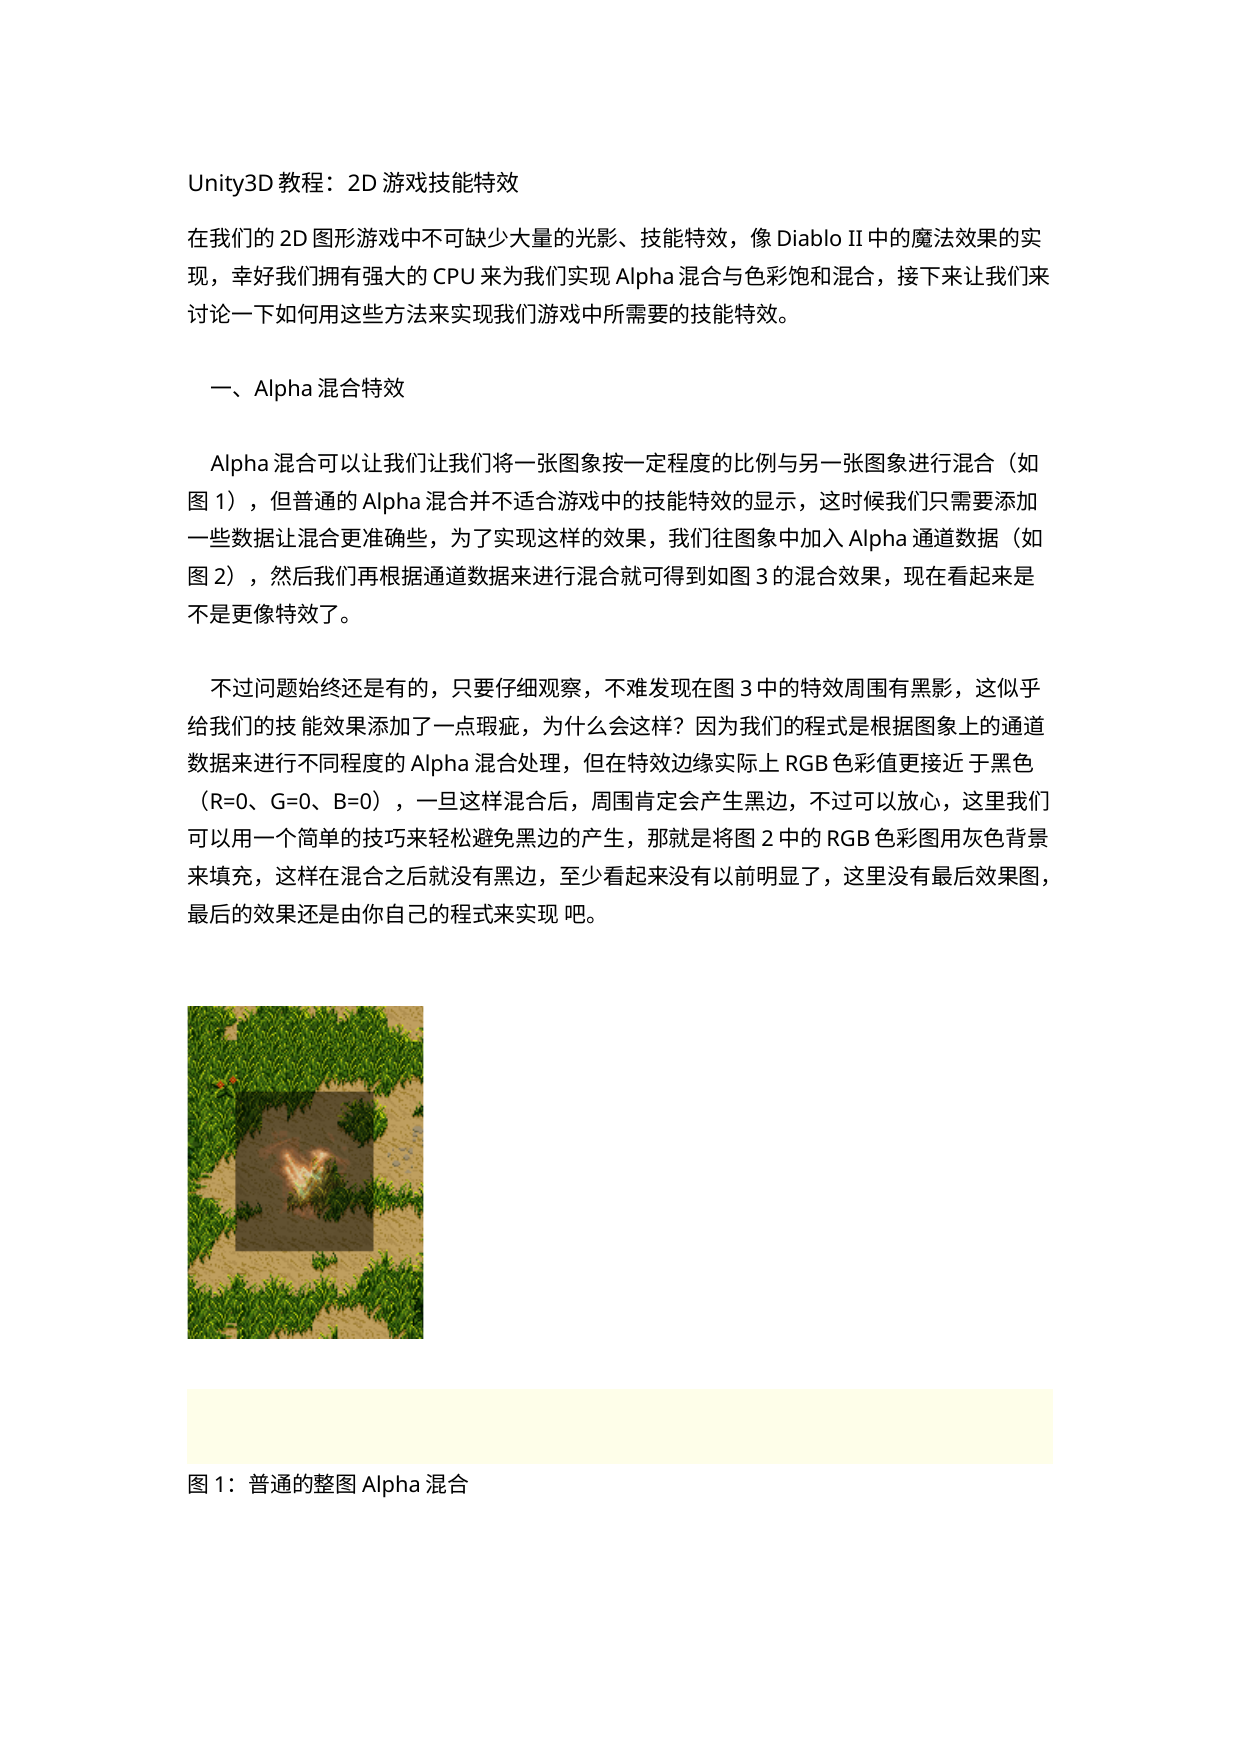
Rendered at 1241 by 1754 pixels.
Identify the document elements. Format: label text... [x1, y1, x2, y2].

text 在我们的2D图形游戏中不可缺少大量的光影、技能特效，像Diablo II中的魔法效果的实现，幸好我们拥有强大的CPU来为我们实现Alpha混合与色彩饱和混合，接下来让我们来讨论一下如何用这些方法来实现我们游戏中所需要的技能特效。 一、Alpha混合特效 Alpha混合可以让我们让我们将一张图象按一定程度的比例与另一张图象进行混合（如图 1），但普通的Alpha混合并不适合游戏中的技能特效的显示，这时候我们只需要添加一些数据让混合更准确些，为了实现这样的效果，我们往图象中加入 Alpha通道数据（如图2），然后我们再根据通道数据来进行混合就可得到如图3的混合效果，现在看起来是不是更像特效了。 不过问题始终还是有的，只要仔细观察，不难发现在图3中的特效周围有黑影，这似乎给我们的技 能效果添加了一点瑕疵，为什么会这样？因为我们的程式是根据图象上的通道数据来进行不同程度的Alpha混合处理，但在特效边缘实际上RGB色彩值更接近 于黑色（R=0、G=0、B=0），一旦这样混合后，周围肯定会产生黑边，不过可以放心，这里我们可以用一个简单的技巧来轻松避免黑边的产生，那就是将图 2中的RGB色彩图用灰色背景来填充，这样在混合之后就没有黑边，至少看起来没有以前明显了，这里没有最后效果图，最后的效果还是由你自己的程式来实现 吧。 [187, 219, 1053, 1006]
text Unity3D教程：2D游戏技能特效 [187, 164, 1053, 198]
picture [187, 1006, 424, 1339]
text 图1：普通的整图Alpha混合 [187, 1464, 1053, 1501]
